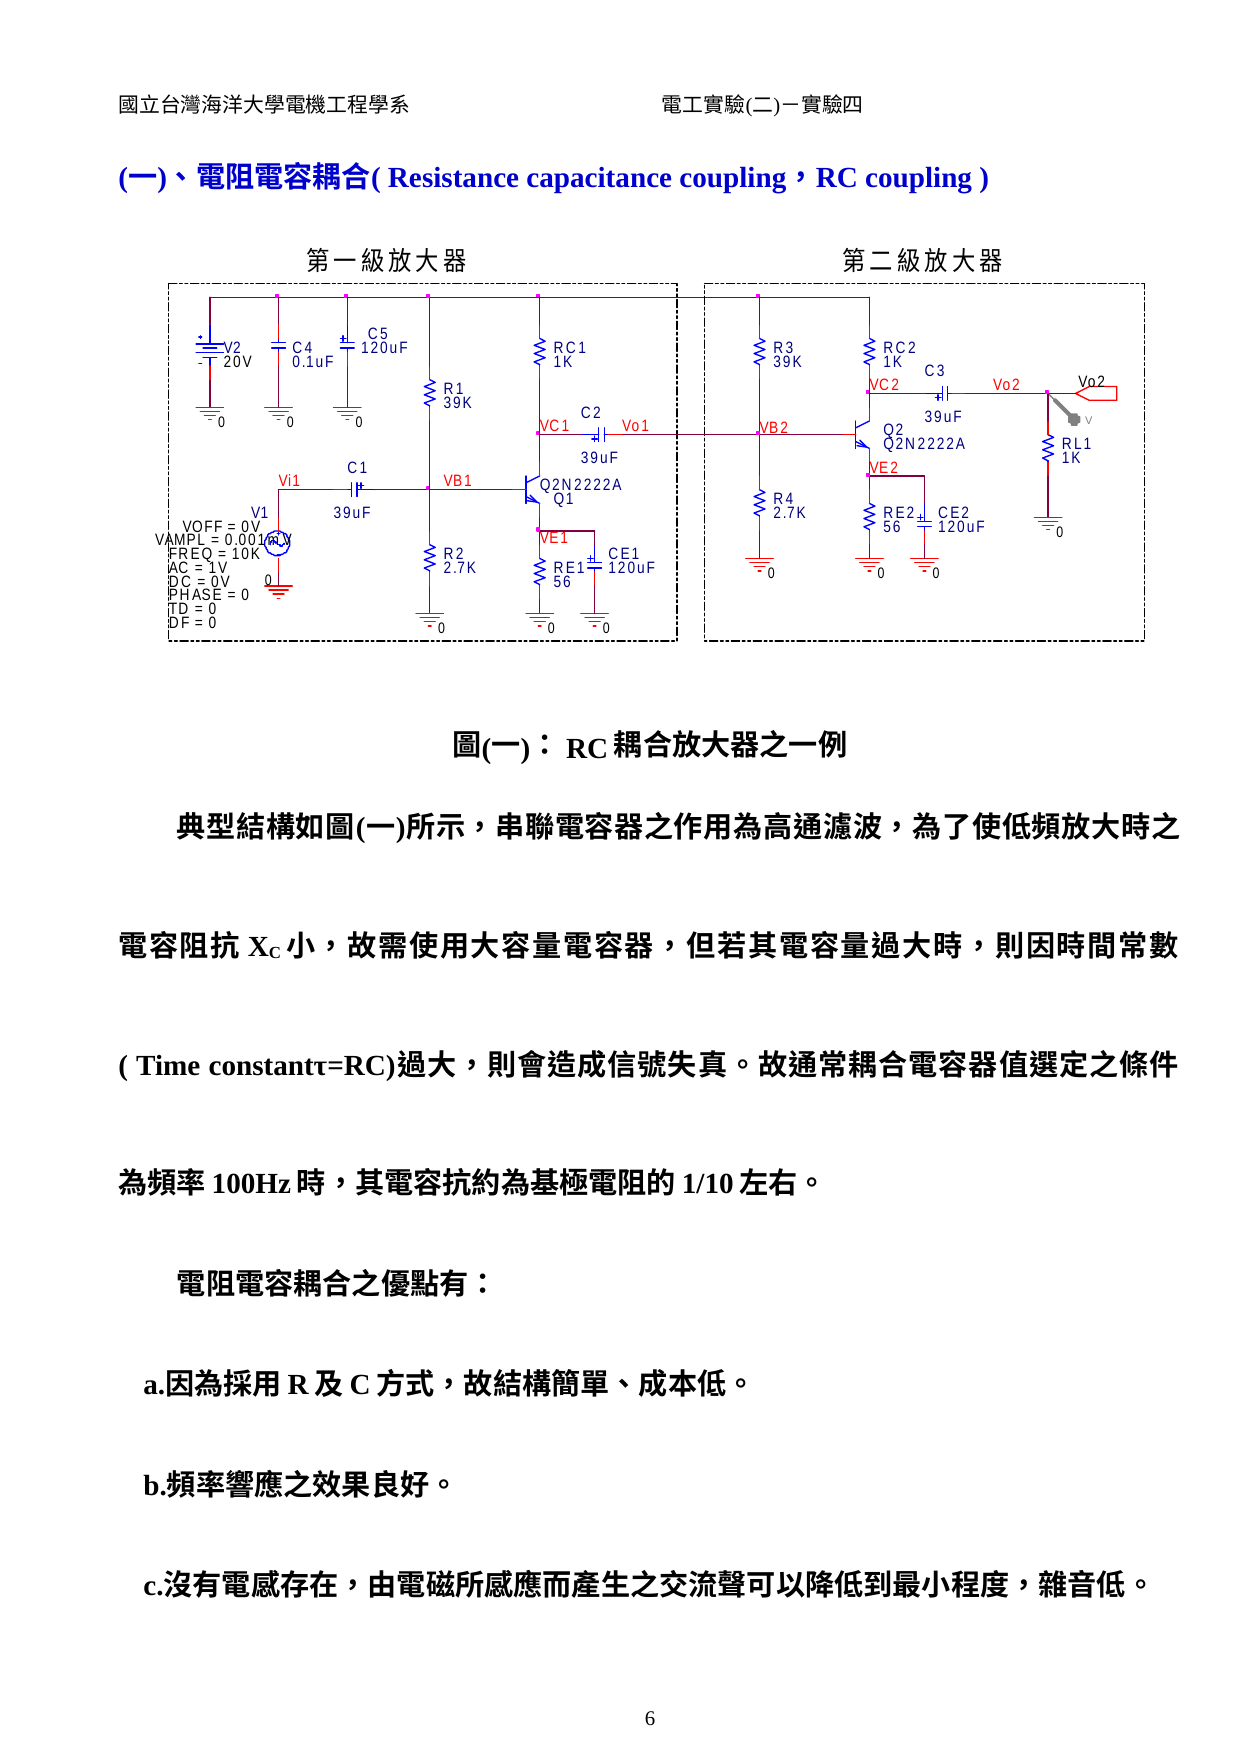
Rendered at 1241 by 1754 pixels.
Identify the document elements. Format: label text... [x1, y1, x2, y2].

text a.因為採用R及C方式，故結構簡單、成本低。 [143, 1342, 1181, 1421]
text 典型結構如圖(一)所示，串聯電容器之作用為高通濾波，為了使低頻放大時之電容阻抗XC小，故需使用大容量電容器，但若其電容量過大時，則因時間常數( Time constantτ=RC)過大，則會造成信號失真。故通常耦合電容器值選定之條件為頻率100Hz時，其電容抗約為基極電阻的1/10左右。 [118, 785, 1181, 1221]
text 圖(一)： RC耦合放大器之一例 [118, 685, 1181, 764]
text c.沒有電感存在，由電磁所感應而產生之交流聲可以降低到最小程度，雜音低。 [143, 1543, 1181, 1622]
text 電阻電容耦合之優點有： [118, 1242, 1181, 1321]
text (一)、電阻電容耦合( Resistance capacitance coupling，RC coupling ) [118, 135, 1181, 214]
text b.頻率響應之效果良好。 [143, 1443, 1181, 1522]
